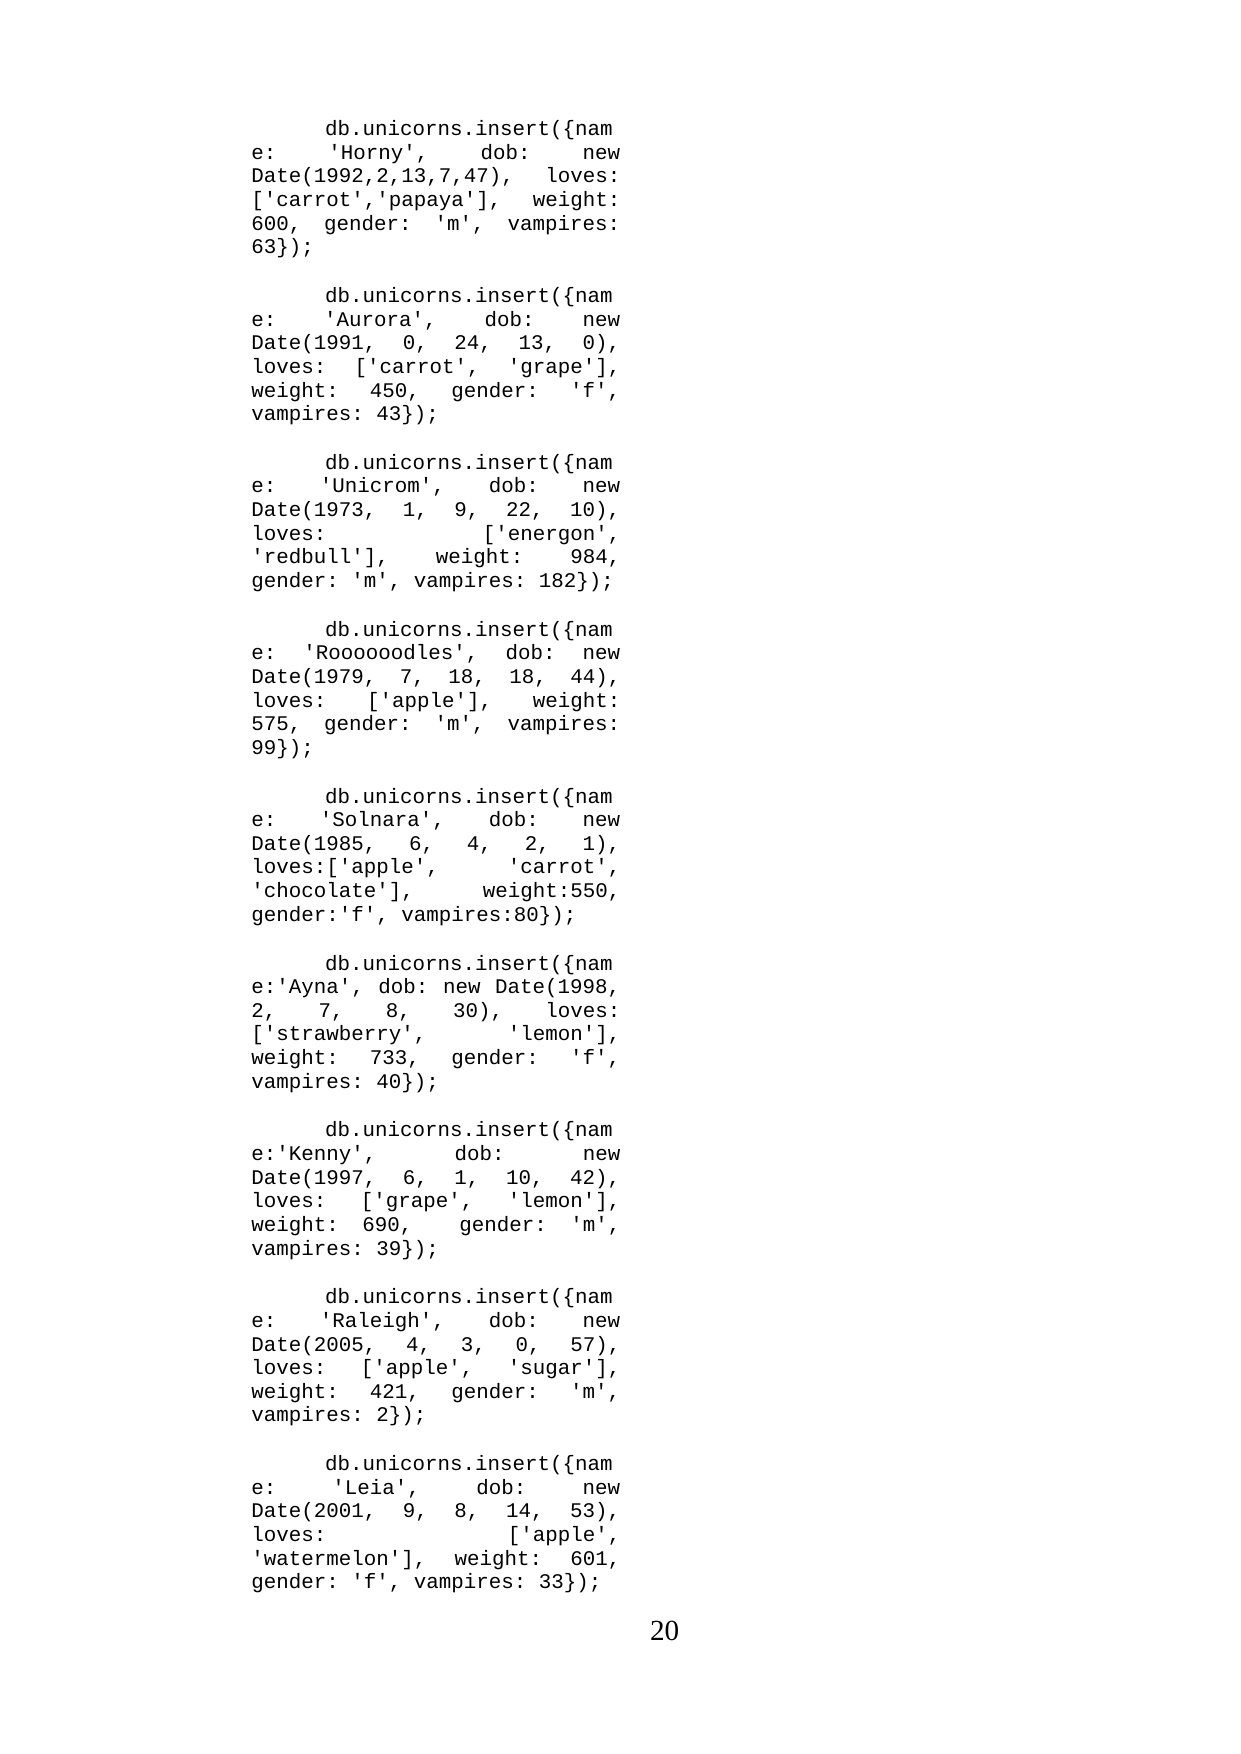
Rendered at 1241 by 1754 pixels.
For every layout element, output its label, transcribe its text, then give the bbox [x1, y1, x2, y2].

text db.unicorns.insert({name: 'Solnara', dob: new Date(1985, 6, 4, 2, 1), loves:['apple', 'carrot', 'chocolate'], weight:550, gender:'f', vampires:80}); [251, 786, 620, 927]
text db.unicorns.insert({name: 'Unicrom', dob: new Date(1973, 1, 9, 22, 10), loves: ['energon', 'redbull'], weight: 984, gender: 'm', vampires: 182}); [251, 452, 620, 594]
text db.unicorns.insert({name: 'Roooooodles', dob: new Date(1979, 7, 18, 18, 44), loves: ['apple'], weight: 575, gender: 'm', vampires: 99}); [251, 619, 620, 761]
text db.unicorns.insert({name:'Ayna', dob: new Date(1998, 2, 7, 8, 30), loves: ['strawberry', 'lemon'], weight: 733, gender: 'f', vampires: 40}); [251, 952, 620, 1094]
text db.unicorns.insert({name: 'Aurora', dob: new Date(1991, 0, 24, 13, 0), loves: ['carrot', 'grape'], weight: 450, gender: 'f', vampires: 43}); [251, 285, 620, 427]
text db.unicorns.insert({name:'Kenny', dob: new Date(1997, 6, 1, 10, 42), loves: ['grape', 'lemon'], weight: 690, gender: 'm', vampires: 39}); [251, 1119, 620, 1261]
text db.unicorns.insert({name: 'Raleigh', dob: new Date(2005, 4, 3, 0, 57), loves: ['apple', 'sugar'], weight: 421, gender: 'm', vampires: 2}); [251, 1286, 620, 1428]
text db.unicorns.insert({name: 'Horny', dob: new Date(1992,2,13,7,47), loves: ['carrot','papaya'], weight: 600, gender: 'm', vampires: 63}); [251, 118, 620, 260]
text db.unicorns.insert({name: 'Leia', dob: new Date(2001, 9, 8, 14, 53), loves: ['apple', 'watermelon'], weight: 601, gender: 'f', vampires: 33}); [251, 1453, 620, 1595]
